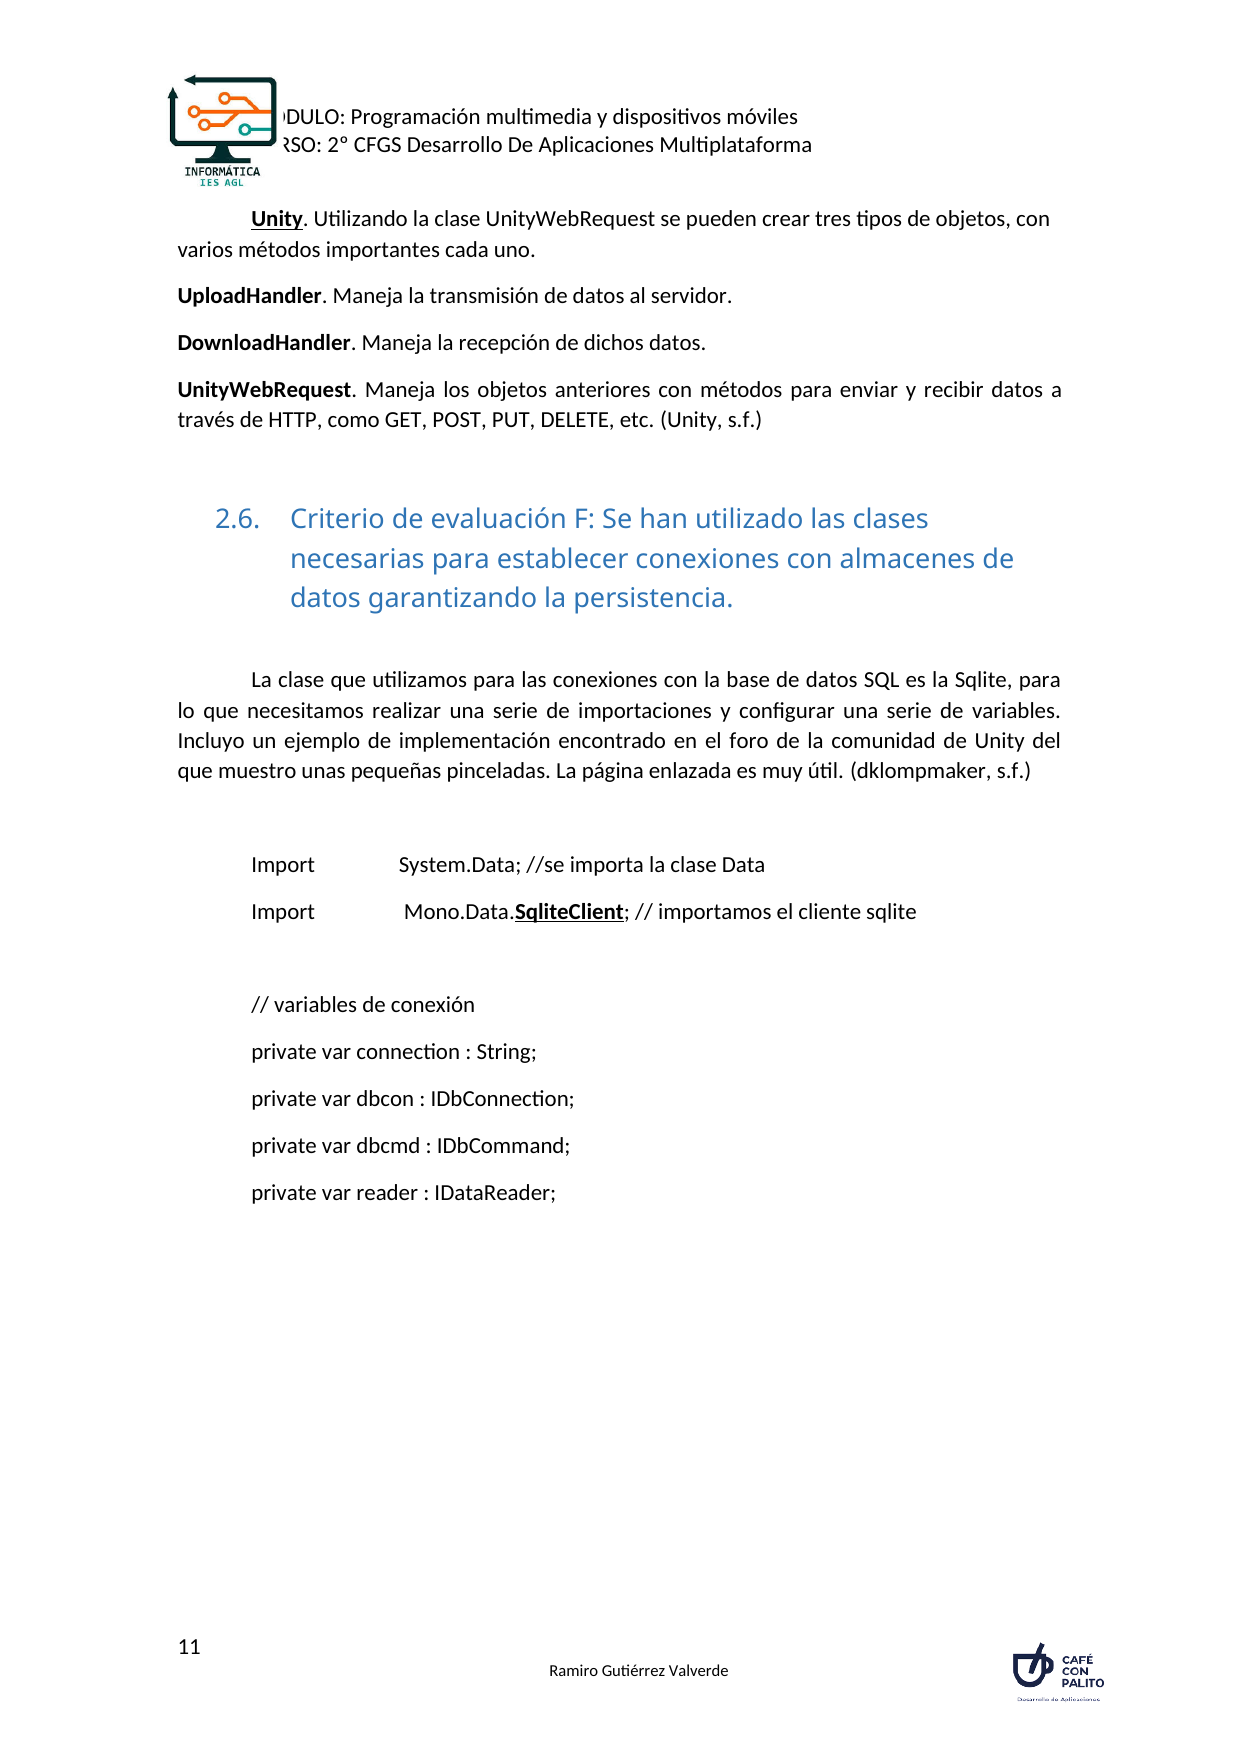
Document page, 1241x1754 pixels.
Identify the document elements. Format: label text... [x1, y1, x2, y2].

text // variables de conexión [177, 991, 1063, 1019]
text DownloadHandler. Maneja la recepción de dichos datos. [177, 328, 1063, 357]
text UnityWebRequest. Maneja los objetos anteriores con métodos para enviar y recibir datos a través de HTTP, como GET, POST, PUT, DELETE, etc. [177, 375, 1063, 434]
picture [162, 67, 284, 189]
text private var dbcon : IDbConnection; [251, 1084, 1063, 1112]
text UploadHandler. Maneja la transmisión de datos al servidor. [177, 282, 1063, 310]
text private var dbcmd : IDbCommand; [251, 1131, 1063, 1159]
text private var connection : String; [251, 1037, 1063, 1066]
subtitle Criterio de evaluación F: Se han utilizado las clases necesarias para establecer conexiones con almacenes de datos garantizando la persistencia. [215, 499, 1063, 616]
text Unity. Utilizando la clase UnityWebRequest se pueden crear tres tipos de objetos, con varios métodos importantes cada uno. [177, 204, 1063, 263]
text La clase que utilizamos para las conexiones con la base de datos SQL es la Sqlite, para lo que necesitamos realizar una serie de importaciones y configurar una serie de variables. Incluyo un ejemplo de implementación encontrado en el foro de la comunidad de Unity del que muestro unas pequeñas pinceladas. La página enlazada es muy útil. [177, 666, 1063, 784]
picture [1005, 1634, 1114, 1714]
text private var reader : IDataReader; [177, 1178, 1063, 1206]
text Import System.Data; //se importa la clase Data [177, 850, 1063, 878]
text Import Mono.Data.SqliteClient; // importamos el cliente sqlite [177, 897, 1063, 925]
